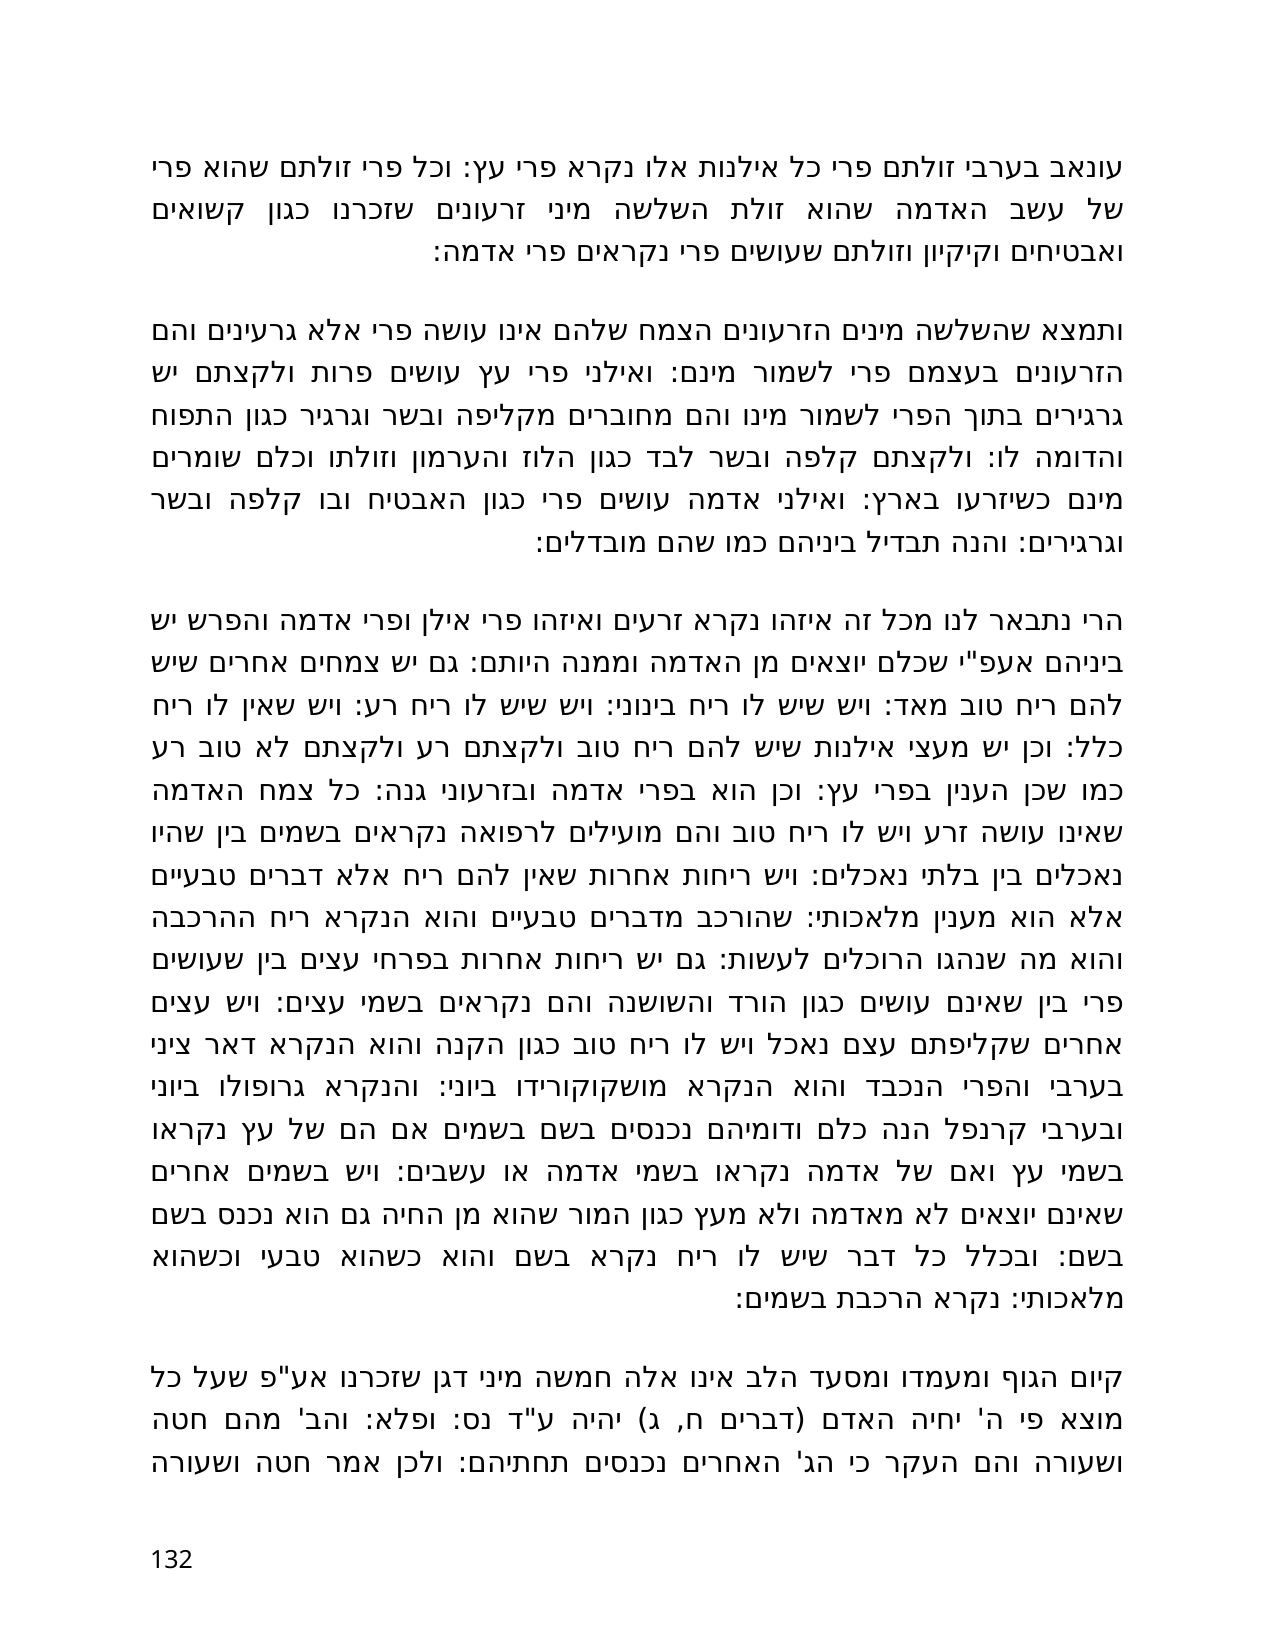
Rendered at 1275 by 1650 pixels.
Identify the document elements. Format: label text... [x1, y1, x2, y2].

text הרי נתבאר לנו מכל זה איזהו נקרא זרעים ואיזהו פרי אילן ופרי אדמה והפרש יש ביניהם אעפ"י שכלם יוצאים מן האדמה וממנה היותם: גם יש צמחים אחרים שיש להם ריח טוב מאד: ויש שיש לו ריח בינוני: ויש שיש לו ריח רע: ויש שאין לו ריח כלל: וכן יש מעצי אילנות שיש להם ריח טוב ולקצתם רע ולקצתם לא טוב רע כמו שכן הענין בפרי עץ: וכן הוא בפרי אדמה ובזרעוני גנה: כל צמח האדמה שאינו עושה זרע ויש לו ריח טוב והם מועילים לרפואה נקראים בשמים בין שהיו נאכלים בין בלתי נאכלים: ויש ריחות אחרות שאין להם ריח אלא דברים טבעיים אלא הוא מענין מלאכותי: שהורכב מדברים טבעיים והוא הנקרא ריח ההרכבה והוא מה שנהגו הרוכלים לעשות: גם יש ריחות אחרות בפרחי עצים בין שעושים פרי בין שאינם עושים כגון הורד והשושנה והם נקראים בשמי עצים: ויש עצים אחרים שקליפתם עצם נאכל ויש לו ריח טוב כגון הקנה והוא הנקרא דאר ציני בערבי והפרי הנכבד והוא הנקרא מושקוקורידו ביוני: והנקרא גרופולו ביוני ובערבי קרנפל הנה כלם ודומיהם נכנסים בשם בשמים אם הם של עץ נקראו בשמי עץ ואם של אדמה נקראו בשמי אדמה או עשבים: ויש בשמים אחרים שאינם יוצאים לא מאדמה ולא מעץ כגון המור שהוא מן החיה גם הוא נכנס בשם בשם: ובכלל כל דבר שיש לו ריח נקרא בשם והוא כשהוא טבעי וכשהוא מלאכותי: נקרא הרכבת בשמים: [150, 603, 1125, 1316]
text ותמצא שהשלשה מינים הזרעונים הצמח שלהם אינו עושה פרי אלא גרעינים והם הזרעונים בעצמם פרי לשמור מינם: ואילני פרי עץ עושים פרות ולקצתם יש גרגירים בתוך הפרי לשמור מינו והם מחוברים מקליפה ובשר וגרגיר כגון התפוח והדומה לו: ולקצתם קלפה ובשר לבד כגון הלוז והערמון וזולתו וכלם שומרים מינם כשיזרעו בארץ: ואילני אדמה עושים פרי כגון האבטיח ובו קלפה ובשר וגרגירים: והנה תבדיל ביניהם כמו שהם מובדלים: [150, 313, 1125, 559]
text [150, 150, 1125, 269]
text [150, 1360, 1125, 1479]
